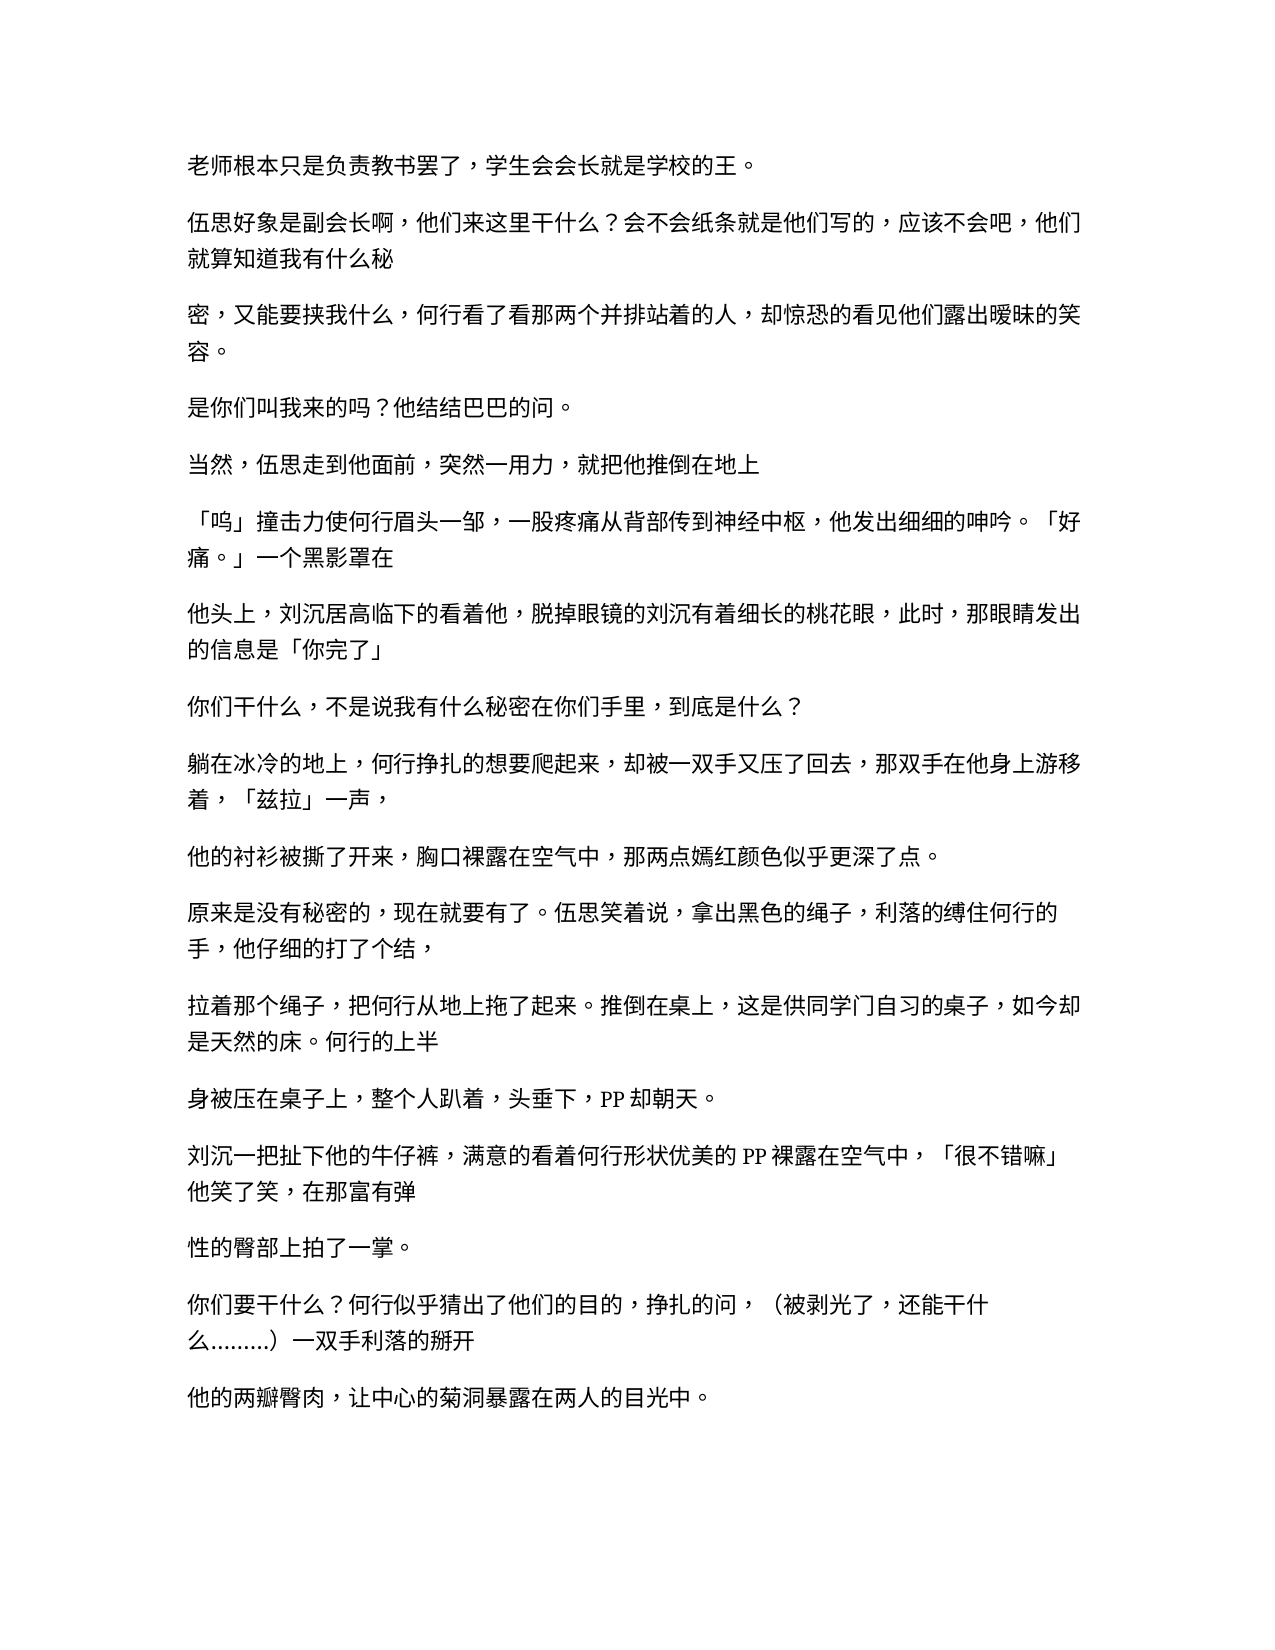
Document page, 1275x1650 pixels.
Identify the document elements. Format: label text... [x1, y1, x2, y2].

text 拉着那个绳子，把何行从地上拖了起来。推倒在桌上，这是供同学门自习的桌子，如今却是天然的床。何行的上半 [187, 990, 1087, 1057]
text 你们要干什么？何行似乎猜出了他们的目的，挣扎的问，（被剥光了，还能干什么………）一双手利落的掰开 [187, 1289, 1087, 1356]
text 你们干什么，不是说我有什么秘密在你们手里，到底是什么？ [187, 691, 1087, 722]
text 刘沉一把扯下他的牛仔裤，满意的看着何行形状优美的PP裸露在空气中，「很不错嘛」他笑了笑，在那富有弹 [187, 1139, 1087, 1207]
text 躺在冰冷的地上，何行挣扎的想要爬起来，却被一双手又压了回去，那双手在他身上游移着，「兹拉」一声， [187, 748, 1087, 815]
text 原来是没有秘密的，现在就要有了。伍思笑着说，拿出黑色的绳子，利落的缚住何行的手，他仔细的打了个结， [187, 897, 1087, 964]
text 身被压在桌子上，整个人趴着，头垂下，PP却朝天。 [187, 1083, 1087, 1114]
text 性的臀部上拍了一掌。 [187, 1232, 1087, 1263]
text 当然，伍思走到他面前，突然一用力，就把他推倒在地上 [187, 449, 1087, 480]
text 老师根本只是负责教书罢了，学生会会长就是学校的王。 [187, 150, 1087, 181]
text 密，又能要挟我什么，何行看了看那两个并排站着的人，却惊恐的看见他们露出暧昧的笑容。 [187, 299, 1087, 367]
text 他头上，刘沉居高临下的看着他，脱掉眼镜的刘沉有着细长的桃花眼，此时，那眼睛发出的信息是「你完了」 [187, 598, 1087, 666]
text 伍思好象是副会长啊，他们来这里干什么？会不会纸条就是他们写的，应该不会吧，他们就算知道我有什么秘 [187, 207, 1087, 274]
text 他的衬衫被撕了开来，胸口裸露在空气中，那两点嫣红颜色似乎更深了点。 [187, 841, 1087, 872]
text 「呜」撞击力使何行眉头一邹，一股疼痛从背部传到神经中枢，他发出细细的呻吟。「好痛。」一个黑影罩在 [187, 506, 1087, 573]
text 他的两瓣臀肉，让中心的菊洞暴露在两人的目光中。 [187, 1382, 1087, 1413]
text 是你们叫我来的吗？他结结巴巴的问。 [187, 392, 1087, 423]
